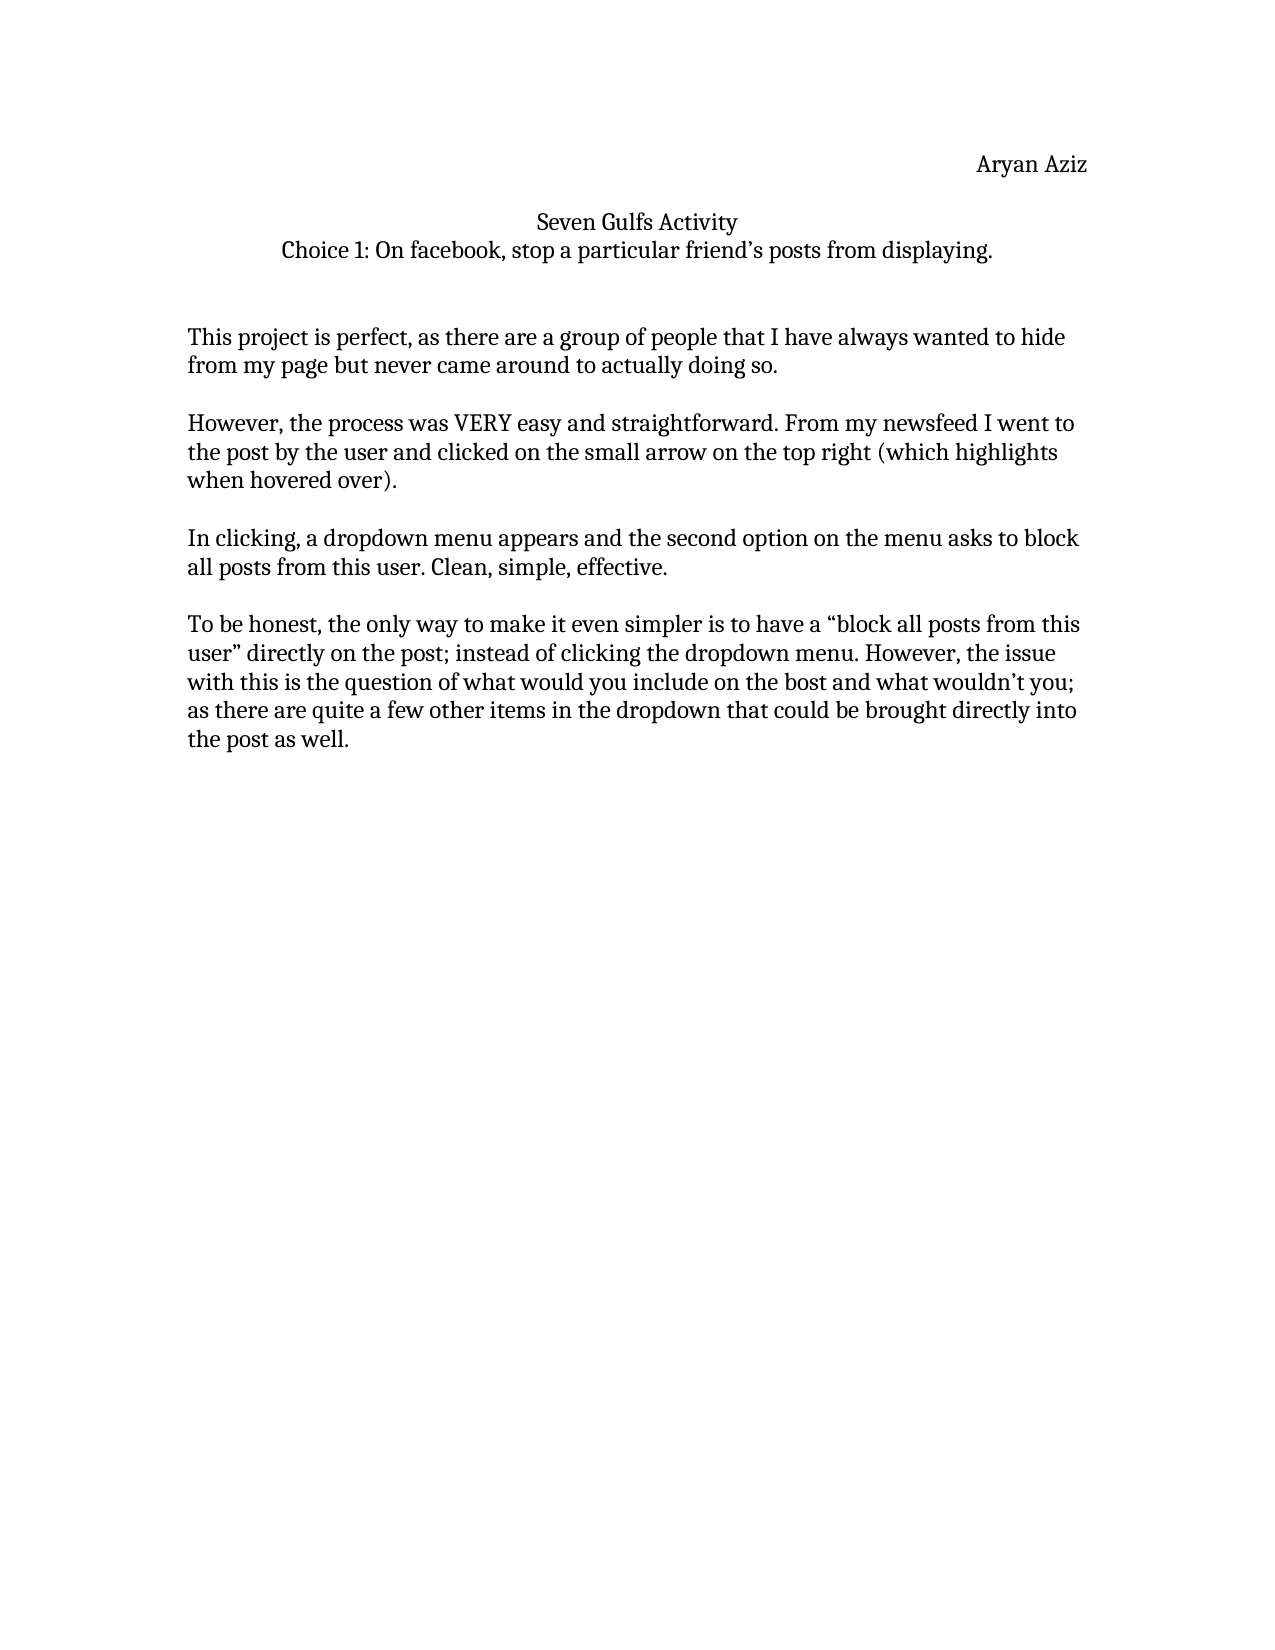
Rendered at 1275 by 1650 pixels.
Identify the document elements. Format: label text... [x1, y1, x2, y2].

text Aryan Aziz [187, 150, 1087, 179]
text To be honest, the only way to make it even simpler is to have a “block all posts from this user” directly on the post; instead of clicking the dropdown menu. However, the issue with this is the question of what would you include on the bost and what wouldn’t you; as there are quite a few other items in the dropdown that could be brought directly into the post as well. [187, 610, 1087, 754]
text However, the process was VERY easy and straightforward. From my newsfeed I went to the post by the user and clicked on the small arrow on the top right (which highlights when hovered over). [187, 409, 1087, 495]
text This project is perfect, as there are a group of people that I have always wanted to hide from my page but never came around to actually doing so. [187, 322, 1087, 380]
text Choice 1: On facebook, stop a particular friend’s posts from displaying. [187, 236, 1087, 265]
text In clicking, a dropdown menu appears and the second option on the menu asks to block all posts from this user. Clean, simple, effective. [187, 524, 1087, 581]
text Seven Gulfs Activity [187, 207, 1087, 236]
